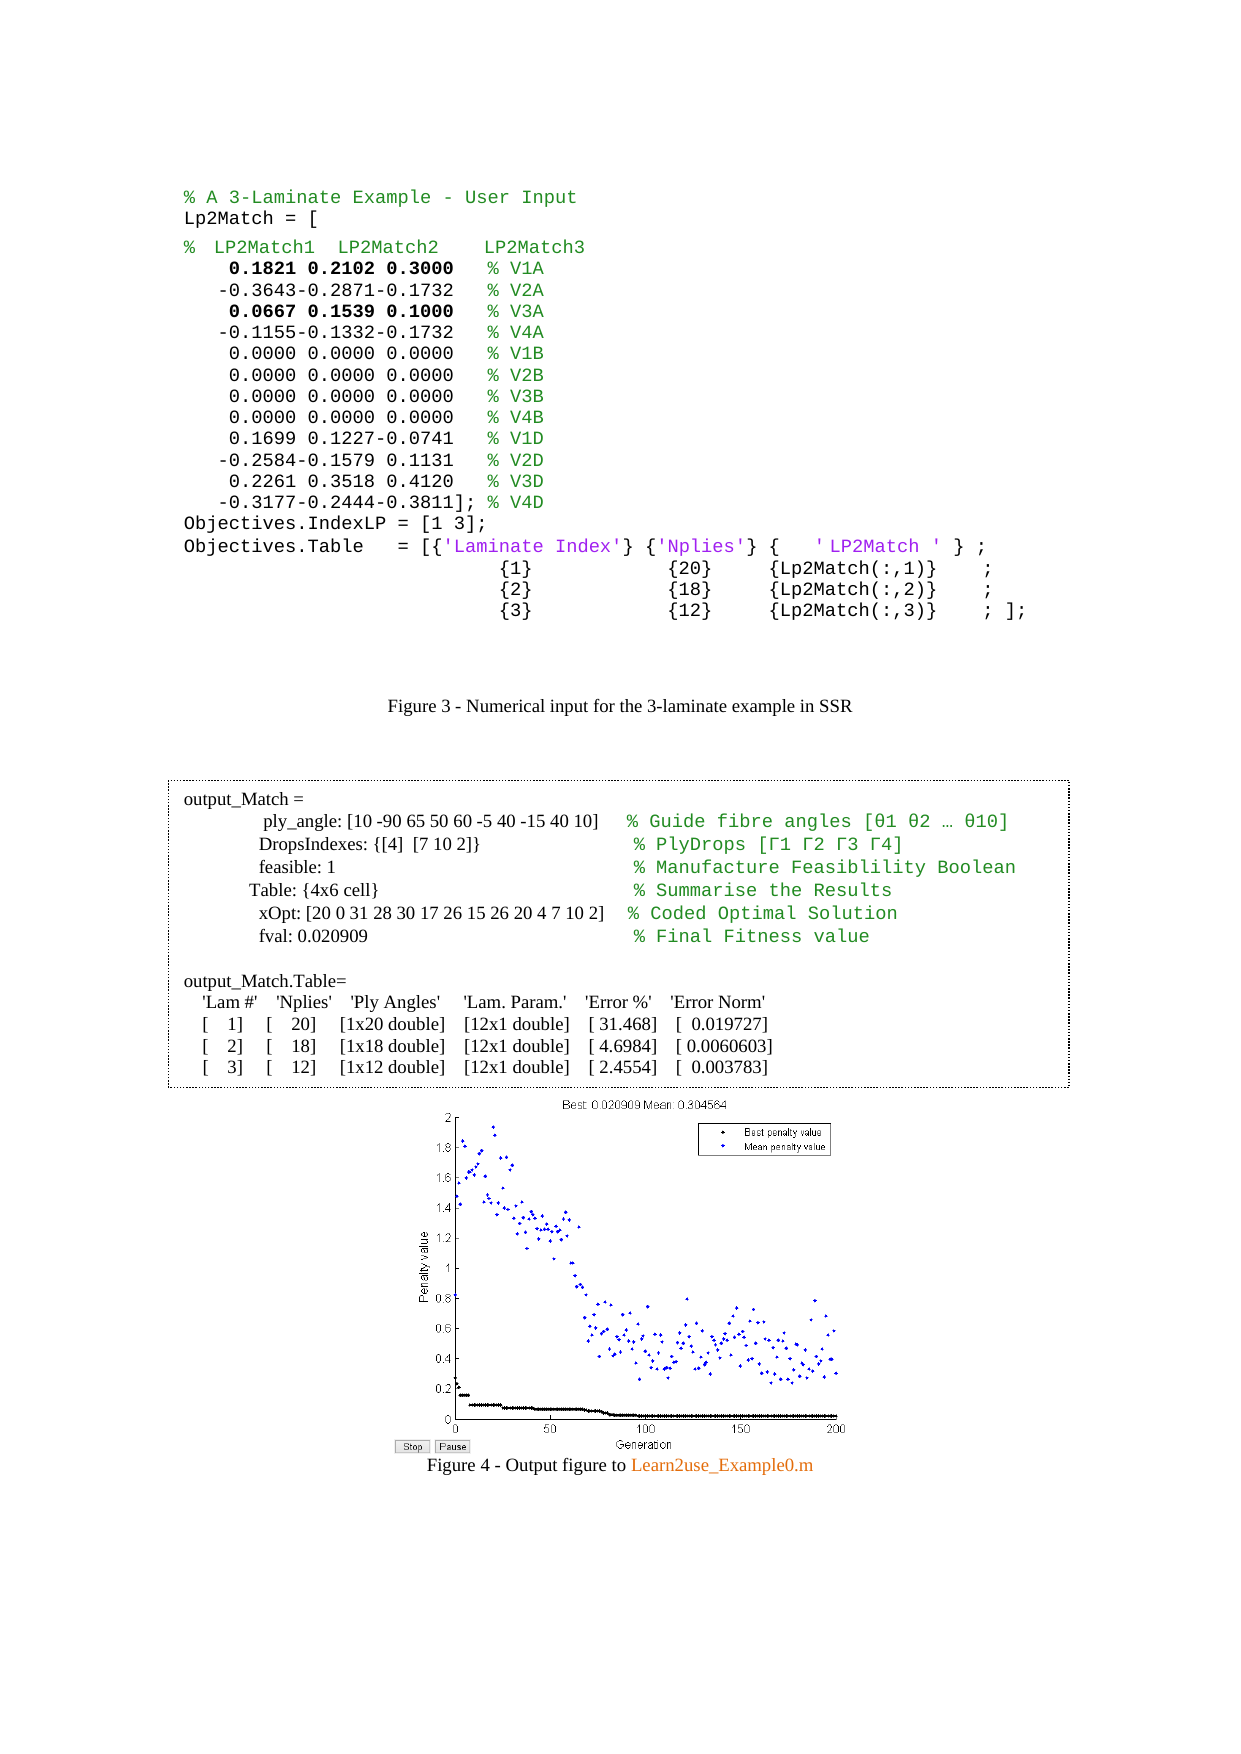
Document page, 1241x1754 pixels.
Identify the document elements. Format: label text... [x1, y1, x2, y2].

picture [391, 1090, 849, 1455]
